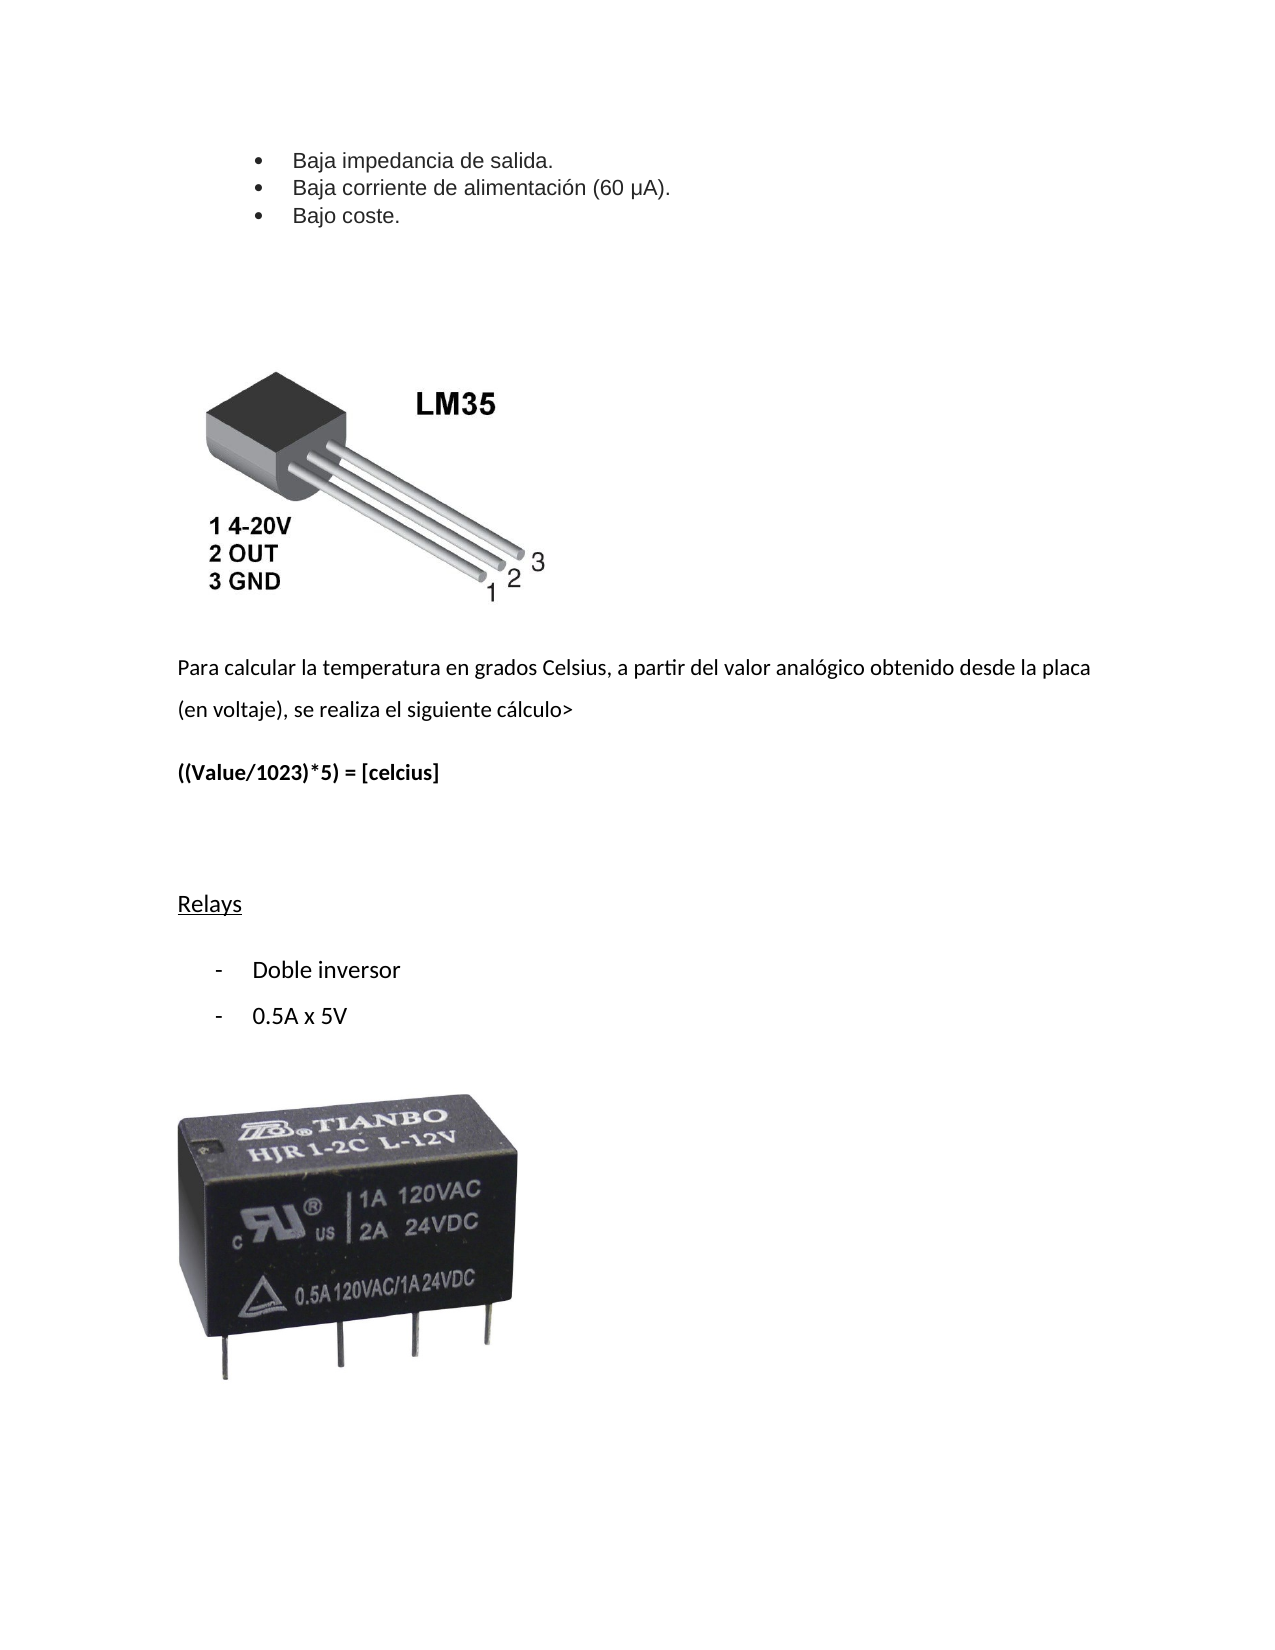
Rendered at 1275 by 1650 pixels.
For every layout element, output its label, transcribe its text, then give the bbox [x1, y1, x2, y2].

list Baja impedancia de salida. [255, 148, 1107, 173]
text Relays [177, 888, 1107, 918]
text ((Value/1023)*5) = [celcius] [177, 758, 1107, 786]
text Para calcular la temperatura en grados Celsius, a partir del valor analógico obtenido desde la placa (en voltaje), se realiza el siguiente cálculo> [177, 653, 1107, 723]
list Bajo coste. [255, 203, 1107, 228]
picture [177, 356, 565, 619]
list Baja corriente de alimentación (60 μA). [255, 175, 1107, 201]
list Doble inversor [215, 954, 1107, 985]
picture [177, 1066, 518, 1408]
list 0.5A x 5V [215, 1000, 1107, 1031]
